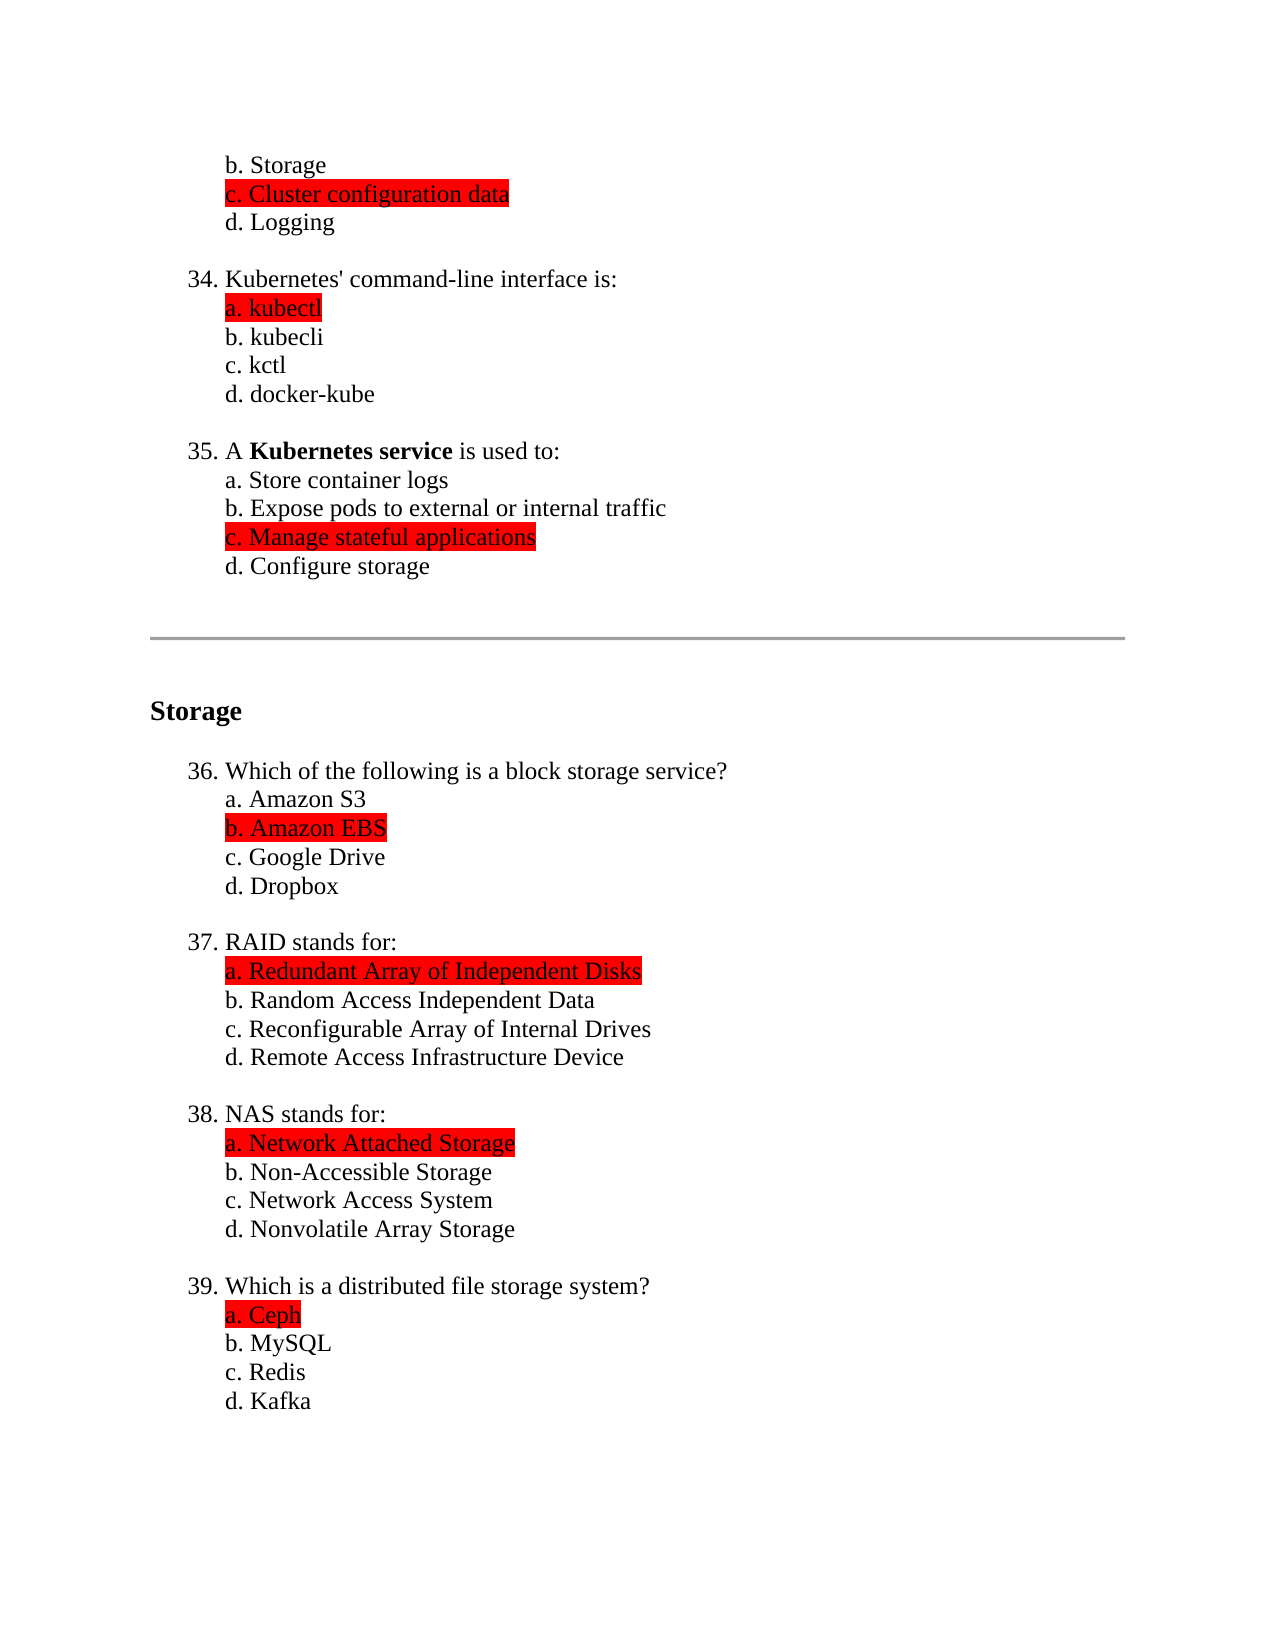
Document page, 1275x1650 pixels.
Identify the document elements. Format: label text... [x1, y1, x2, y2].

list Which is a distributed file storage system? a. Ceph b. MySQL c. Redis d. Kafka [187, 1271, 1125, 1443]
list Which of the following is a block storage service? a. Amazon S3 b. Amazon EBS c. Google Drive d. Dropbox [187, 756, 1125, 927]
list A Kubernetes service is used to: a. Store container logs b. Expose pods to external or internal traffic c. Manage stateful applications d. Configure storage [187, 436, 1125, 608]
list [187, 150, 1125, 264]
text Storage [150, 694, 1125, 727]
list NAS stands for: a. Network Attached Storage b. Non-Accessible Storage c. Network Access System d. Nonvolatile Array Storage [187, 1099, 1125, 1271]
list RAID stands for: a. Redundant Array of Independent Disks b. Random Access Independent Data c. Reconfigurable Array of Internal Drives d. Remote Access Infrastructure Device [187, 927, 1125, 1099]
list Kubernetes' command-line interface is: a. kubectl b. kubecli c. kctl d. docker-kube [187, 264, 1125, 436]
